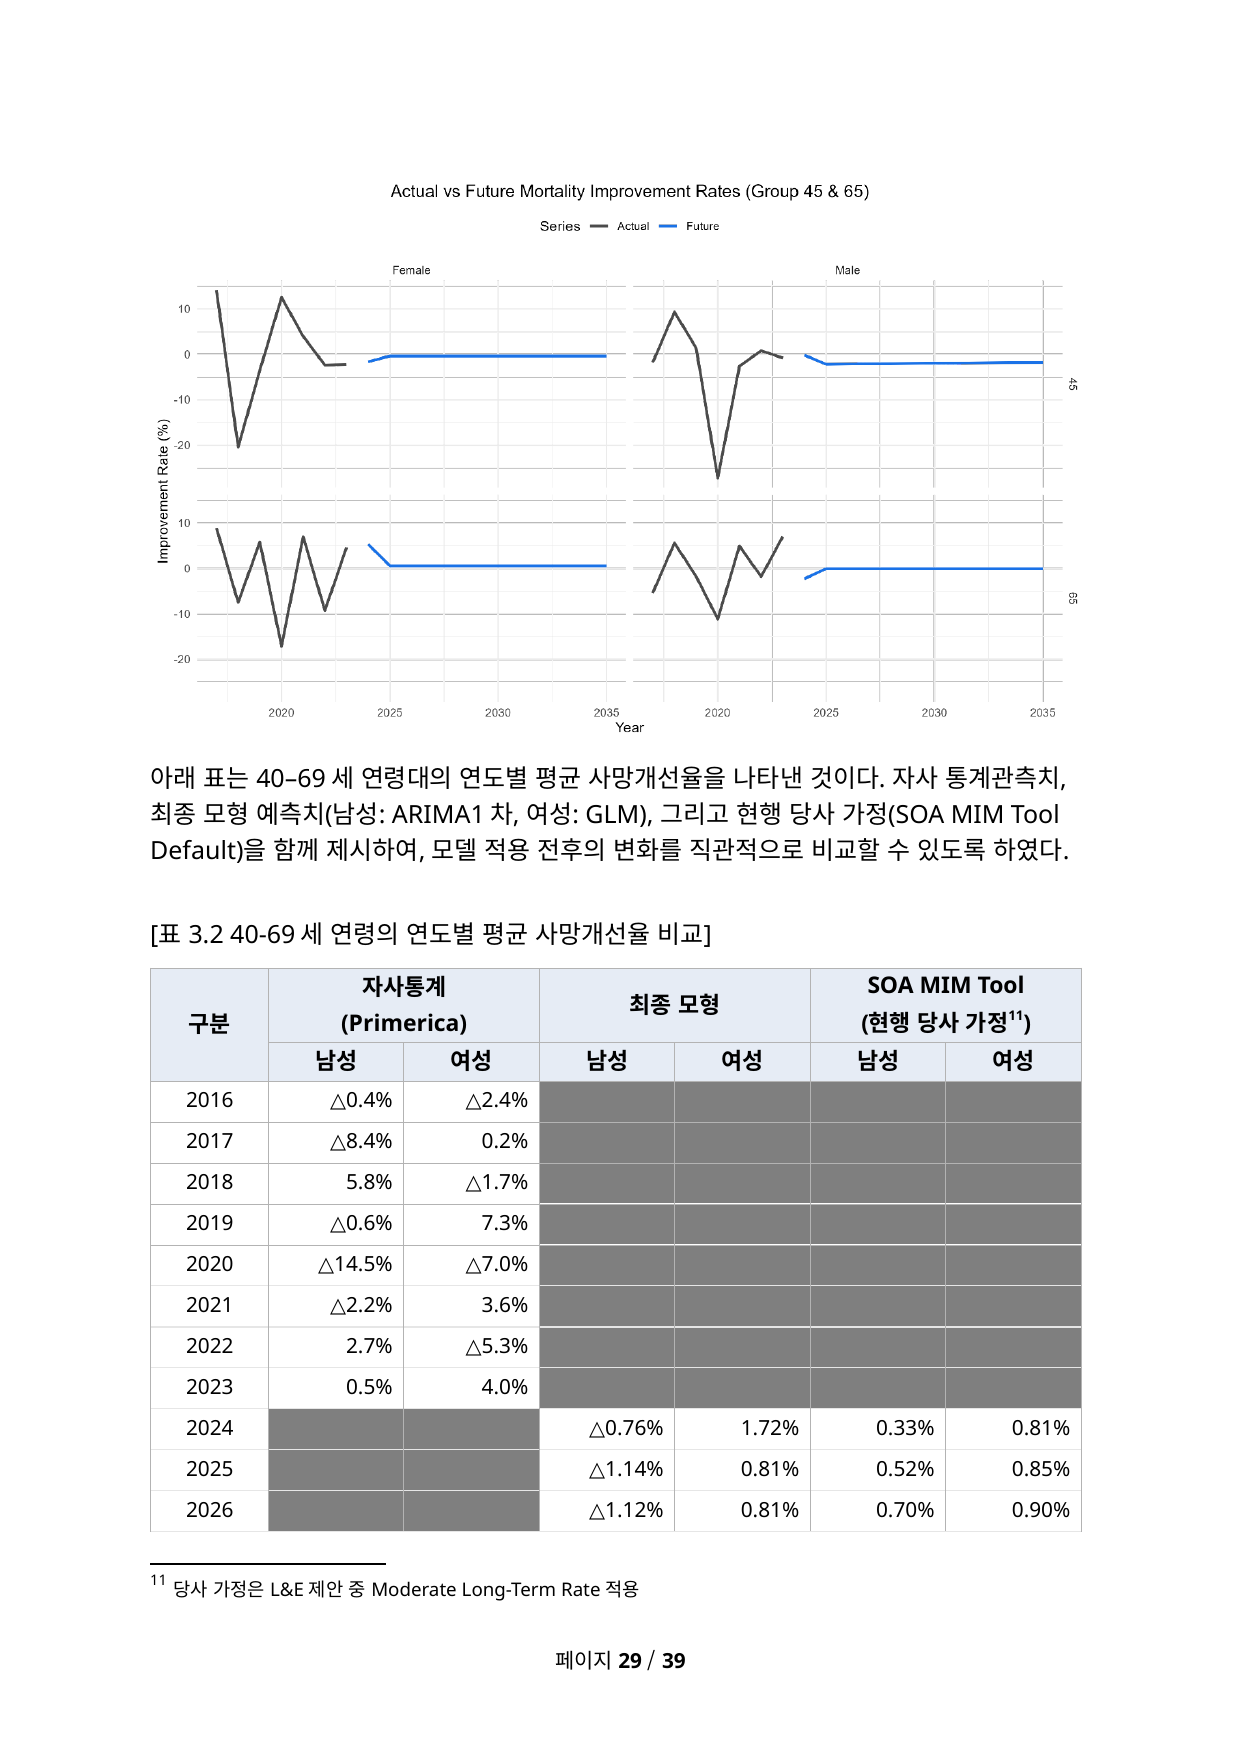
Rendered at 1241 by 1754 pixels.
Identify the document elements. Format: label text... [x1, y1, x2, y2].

table_cell 2024 [151, 1409, 268, 1449]
table_cell [675, 1246, 810, 1285]
table_cell [811, 1328, 945, 1367]
table_cell [946, 1368, 1081, 1408]
table_cell 2.7% [269, 1328, 403, 1367]
table_cell [946, 1082, 1081, 1122]
picture [150, 177, 1091, 742]
table_cell [540, 1246, 674, 1285]
table_cell [675, 1328, 810, 1367]
table_cell [811, 1164, 945, 1203]
table_cell 2018 [151, 1164, 268, 1203]
table_cell [269, 1450, 403, 1490]
table_cell [811, 1123, 945, 1163]
table_cell 여성 [675, 1043, 810, 1081]
table_cell [811, 1246, 945, 1285]
table_cell 2017 [151, 1123, 268, 1163]
table_cell △7.0% [404, 1246, 539, 1285]
table_cell [269, 1491, 403, 1531]
text [표 3.2 40-69세 연령의 연도별 평균 사망개선율 비교] [150, 914, 1090, 951]
table_cell 0.81% [675, 1491, 810, 1531]
table_cell 2023 [151, 1368, 268, 1408]
table_cell [404, 1491, 539, 1531]
table_cell 0.90% [946, 1491, 1081, 1531]
table_cell [269, 1409, 403, 1449]
table_header 자사통계 (Primerica) [269, 969, 539, 1042]
table_cell [404, 1409, 539, 1449]
table_cell 2019 [151, 1205, 268, 1244]
table_cell [946, 1123, 1081, 1163]
table_cell △1.14% [540, 1450, 674, 1490]
table_cell [811, 1286, 945, 1326]
table_cell 0.2% [404, 1123, 539, 1163]
table_cell 0.85% [946, 1450, 1081, 1490]
table_cell [946, 1205, 1081, 1244]
table_cell [946, 1286, 1081, 1326]
table_header SOA MIM Tool (현행 당사 가정) [811, 969, 1081, 1042]
table_cell 5.8% [269, 1164, 403, 1203]
table_cell 0.81% [675, 1450, 810, 1490]
table_cell [540, 1286, 674, 1326]
table_cell [540, 1123, 674, 1163]
table_cell △1.7% [404, 1164, 539, 1203]
table_cell △0.4% [269, 1082, 403, 1122]
table_cell △0.76% [540, 1409, 674, 1449]
table_header 최종 모형 [540, 969, 810, 1042]
table_cell 남성 [269, 1043, 403, 1081]
table_cell 0.70% [811, 1491, 945, 1531]
table_cell [540, 1164, 674, 1203]
table_cell [675, 1082, 810, 1122]
table_header 구분 [151, 969, 268, 1081]
table_cell 7.3% [404, 1205, 539, 1244]
table_cell [540, 1205, 674, 1244]
table_cell [404, 1450, 539, 1490]
table_cell [540, 1328, 674, 1367]
table_cell [540, 1368, 674, 1408]
table_cell [946, 1164, 1081, 1203]
table_cell 2020 [151, 1246, 268, 1285]
table_cell 0.33% [811, 1409, 945, 1449]
table_cell △1.12% [540, 1491, 674, 1531]
table_cell [946, 1246, 1081, 1285]
table_cell [675, 1205, 810, 1244]
table_cell [675, 1368, 810, 1408]
table_cell [811, 1082, 945, 1122]
table_cell 2021 [151, 1286, 268, 1326]
table_cell 2026 [151, 1491, 268, 1531]
table_cell 남성 [811, 1043, 945, 1081]
table_cell 2016 [151, 1082, 268, 1122]
table_cell △2.4% [404, 1082, 539, 1122]
table_cell 3.6% [404, 1286, 539, 1326]
table_cell [675, 1164, 810, 1203]
table_cell △8.4% [269, 1123, 403, 1163]
table_cell [811, 1368, 945, 1408]
table_cell 여성 [946, 1043, 1081, 1081]
table_cell [675, 1286, 810, 1326]
table_cell [946, 1328, 1081, 1367]
table_cell 남성 [540, 1043, 674, 1081]
table_cell 2025 [151, 1450, 268, 1490]
table_cell 여성 [404, 1043, 539, 1081]
text 아래 표는 40–69세 연령대의 연도별 평균 사망개선율을 나타낸 것이다. 자사 통계관측치, 최종 모형 예측치(남성: ARIMA1차, 여성: GLM), 그리고 현행 당사 가정(SOA MIM Tool Default)을 함께 제시하여, 모델 적용 전후의 변화를 직관적으로 비교할 수 있도록 하였다. [150, 758, 1090, 867]
table_cell △5.3% [404, 1328, 539, 1367]
table_cell 4.0% [404, 1368, 539, 1408]
table_cell 2022 [151, 1328, 268, 1367]
table_cell △0.6% [269, 1205, 403, 1244]
table_cell [811, 1205, 945, 1244]
table_cell 0.5% [269, 1368, 403, 1408]
table_cell [540, 1082, 674, 1122]
table_cell △14.5% [269, 1246, 403, 1285]
table_cell 0.81% [946, 1409, 1081, 1449]
table_cell 0.52% [811, 1450, 945, 1490]
table_cell [675, 1123, 810, 1163]
table_cell 1.72% [675, 1409, 810, 1449]
table_cell △2.2% [269, 1286, 403, 1326]
